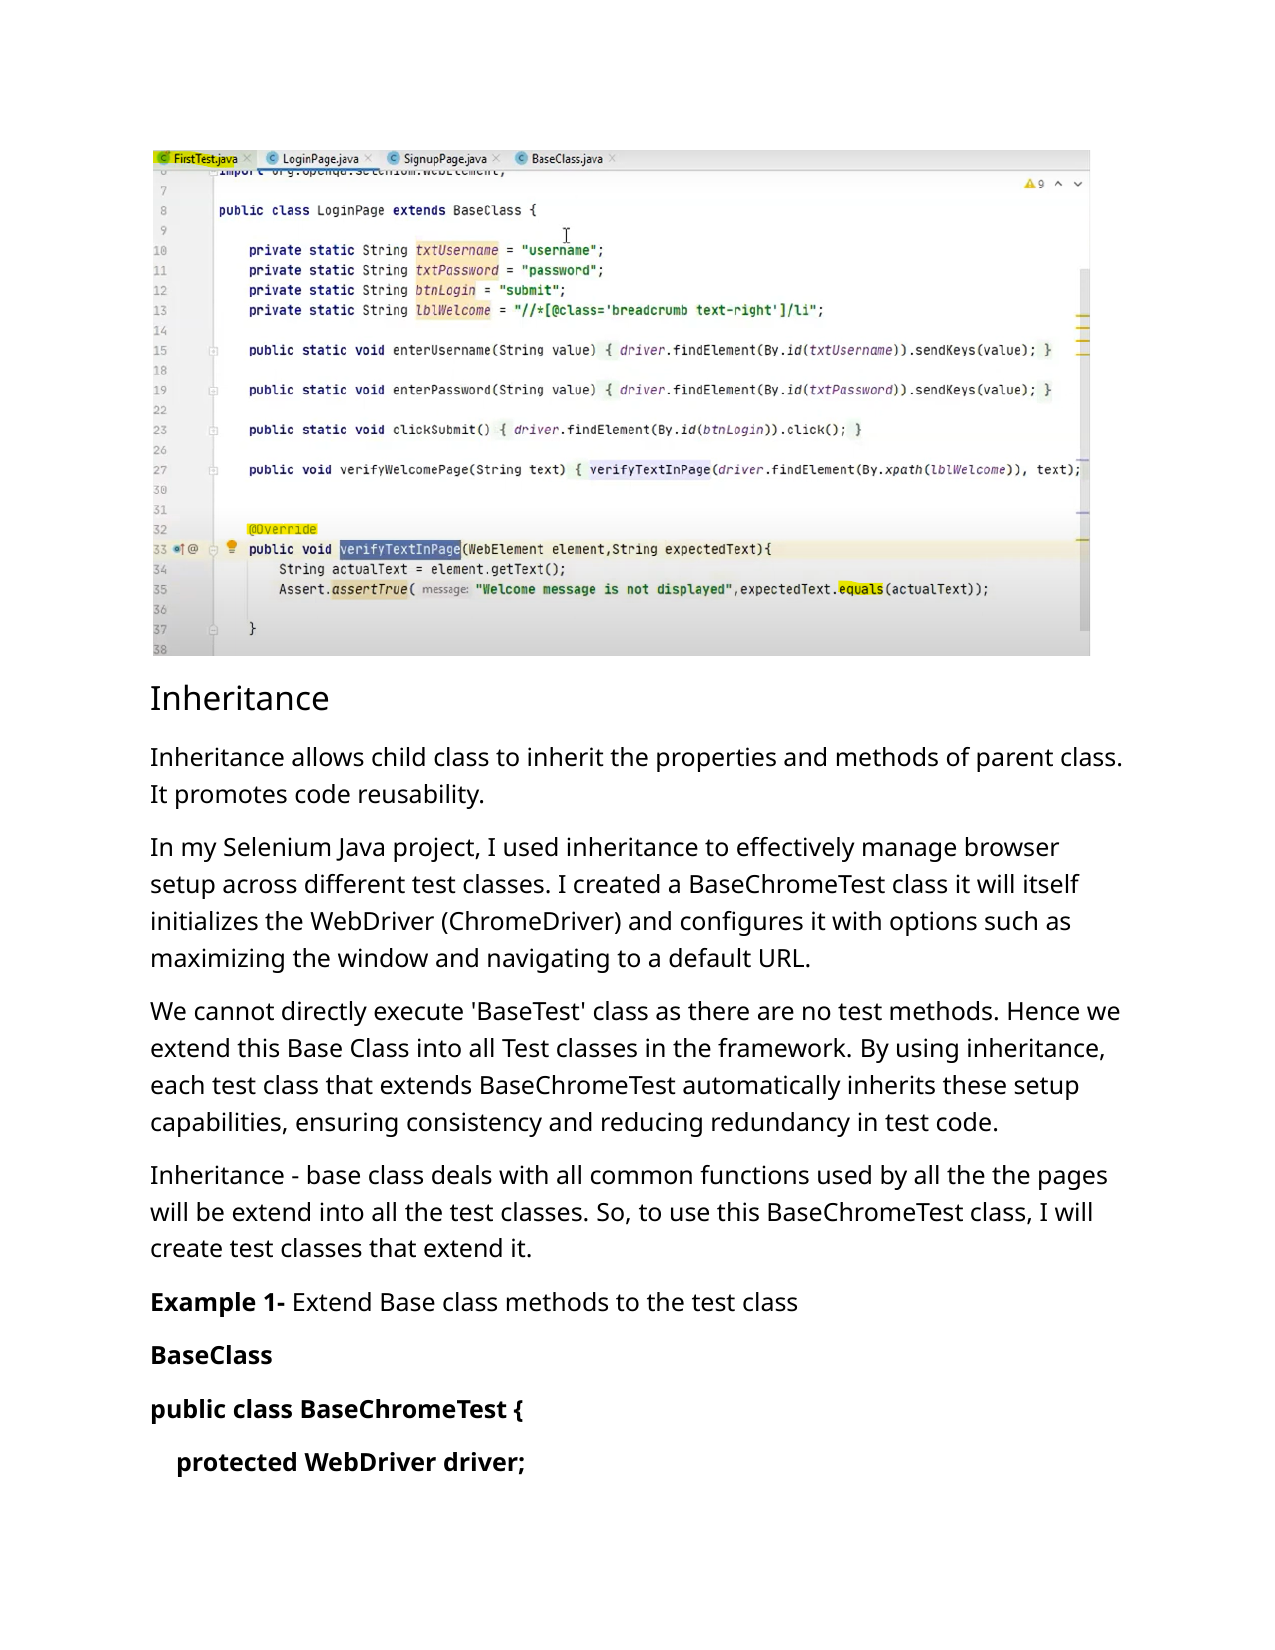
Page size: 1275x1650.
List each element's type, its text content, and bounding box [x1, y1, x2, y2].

text Inheritance allows child class to inherit the properties and methods of parent class. It promotes code reusability. [150, 740, 1125, 811]
text Example 1- Extend Base class methods to the test class [150, 1284, 1125, 1319]
text BaseClass [150, 1338, 1125, 1372]
text public class BaseChromeTest { [150, 1391, 1125, 1426]
text protected WebDriver driver; [150, 1445, 1125, 1479]
text We cannot directly execute 'BaseTest' class as there are no test methods. Hence we extend this Base Class into all Test classes in the framework. By using inheritance, each test class that extends BaseChromeTest automatically inherits these setup capabilities, ensuring consistency and reducing redundancy in test code. [150, 994, 1125, 1138]
text In my Selenium Java project, I used inheritance to effectively manage browser setup across different test classes. I created a BaseChromeTest class it will itself initializes the WebDriver (ChromeDriver) and configures it with options such as maximizing the window and navigating to a default URL. [150, 830, 1125, 974]
text Inheritance - base class deals with all common functions used by all the the pages will be extend into all the test classes. So, to use this BaseChromeTest class, I will create test classes that extend it. [150, 1158, 1125, 1265]
text Inheritance [150, 674, 1125, 720]
picture [150, 150, 1091, 656]
